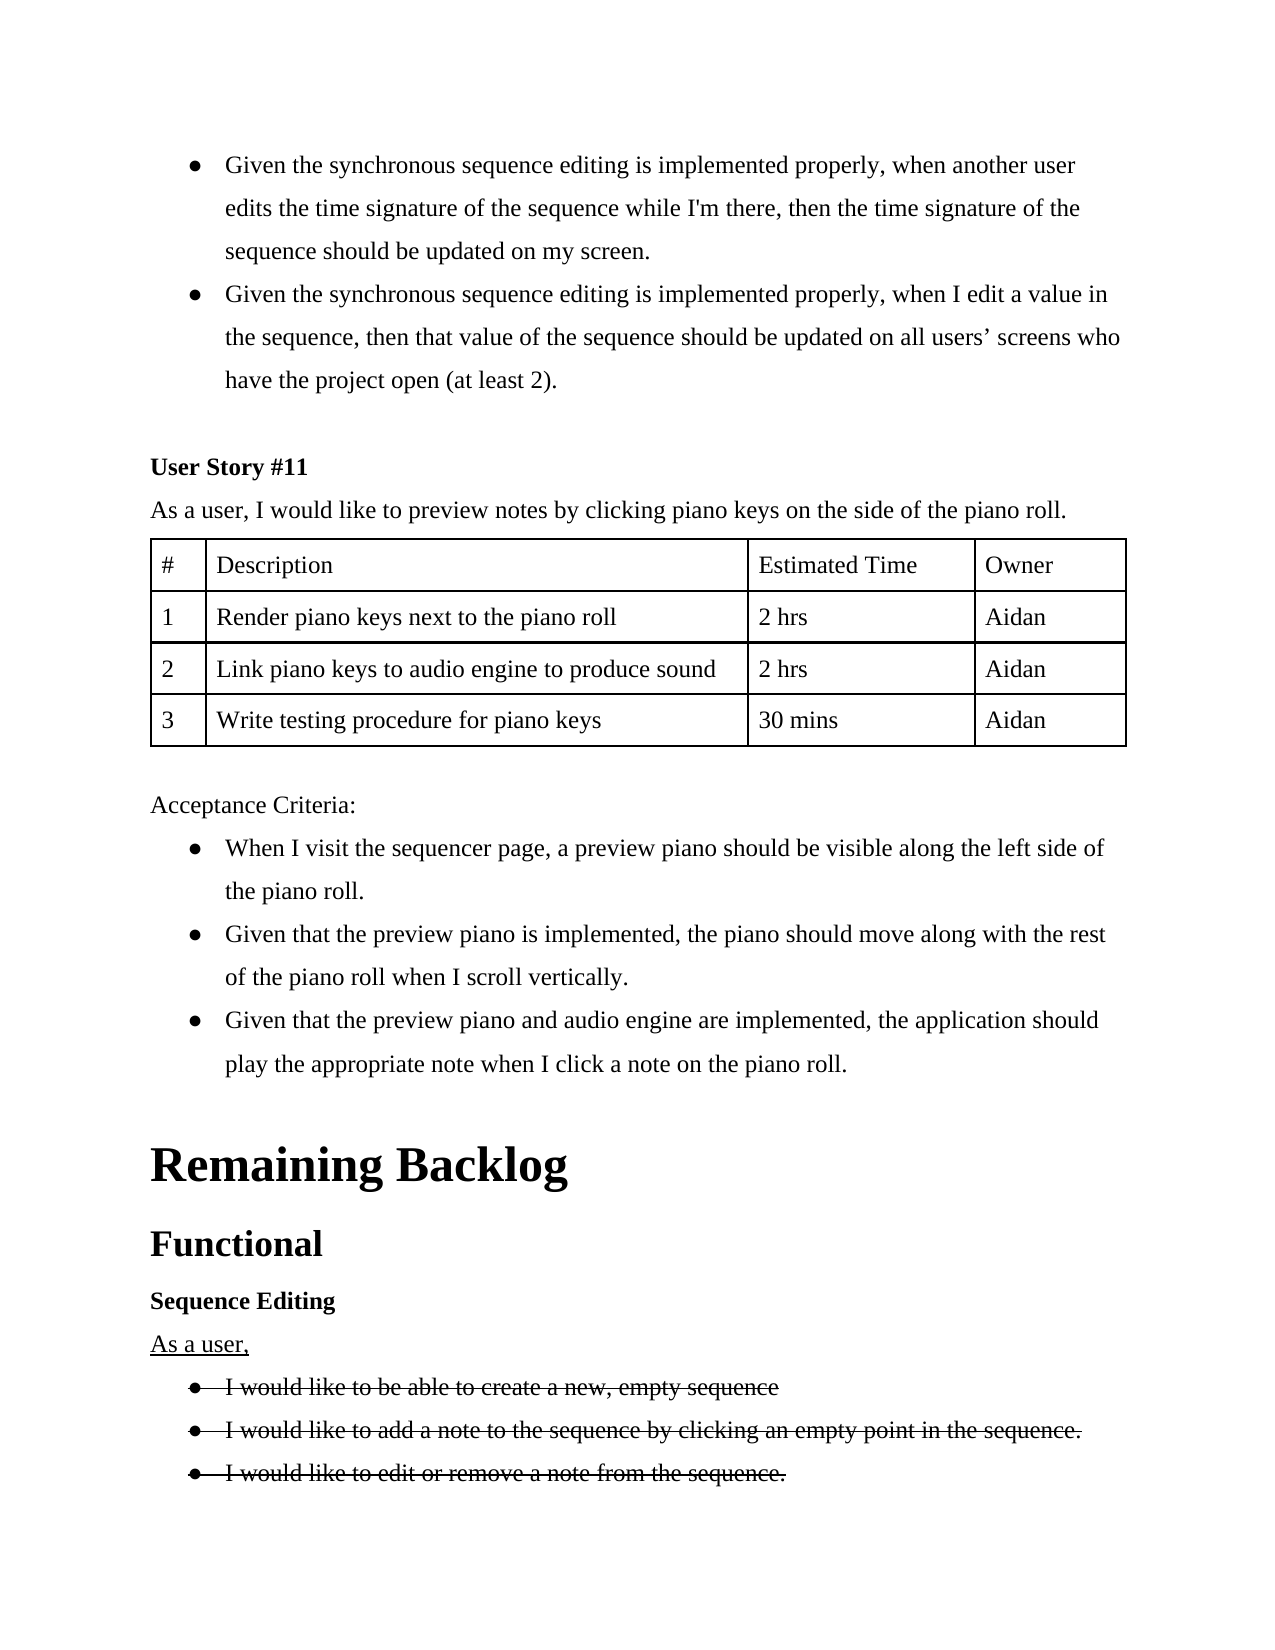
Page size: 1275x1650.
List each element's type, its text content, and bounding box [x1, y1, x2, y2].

table_header Description [207, 540, 747, 590]
table_cell 2 [152, 644, 205, 693]
list I would like to edit or remove a note from the sequence. [187, 1458, 1125, 1487]
table_cell Render piano keys next to the piano roll [207, 592, 747, 641]
subtitle Functional [150, 1221, 1125, 1264]
table_cell Aidan [976, 695, 1125, 745]
table_header # [152, 540, 205, 590]
list I would like to be able to create a new, empty sequence [187, 1372, 1125, 1401]
subtitle Remaining Backlog [150, 1135, 1125, 1192]
list Given that the preview piano is implemented, the piano should move along with the rest of the piano roll when I scroll vertically. [187, 919, 1125, 991]
table_cell 3 [152, 695, 205, 745]
table_cell 30 mins [749, 695, 974, 745]
text Sequence Editing [150, 1286, 1125, 1315]
table_cell Aidan [976, 644, 1125, 693]
list Given the synchronous sequence editing is implemented properly, when another user edits the time signature of the sequence while I'm there, then the time signature of the sequence should be updated on my screen. [187, 150, 1125, 265]
list When I visit the sequencer page, a preview piano should be visible along the left side of the piano roll. [187, 833, 1125, 905]
text User Story #11 [150, 452, 1125, 481]
list I would like to add a note to the sequence by clicking an empty point in the sequence. [187, 1415, 1125, 1444]
text Acceptance Criteria: [150, 790, 1125, 819]
text As a user, I would like to preview notes by clicking piano keys on the side of the piano roll. [150, 495, 1125, 524]
text As a user, [150, 1329, 1125, 1358]
table_cell 2 hrs [749, 592, 974, 641]
table_cell 2 hrs [749, 644, 974, 693]
table_cell Link piano keys to audio engine to produce sound [207, 644, 747, 693]
table_cell 1 [152, 592, 205, 641]
table_header Owner [976, 540, 1125, 590]
list Given the synchronous sequence editing is implemented properly, when I edit a value in the sequence, then that value of the sequence should be updated on all users’ screens who have the project open (at least 2). [187, 279, 1125, 394]
table_cell Aidan [976, 592, 1125, 641]
list Given that the preview piano and audio engine are implemented, the application should play the appropriate note when I click a note on the piano roll. [187, 1006, 1125, 1077]
table_header Estimated Time [749, 540, 974, 590]
table_cell Write testing procedure for piano keys [207, 695, 747, 745]
